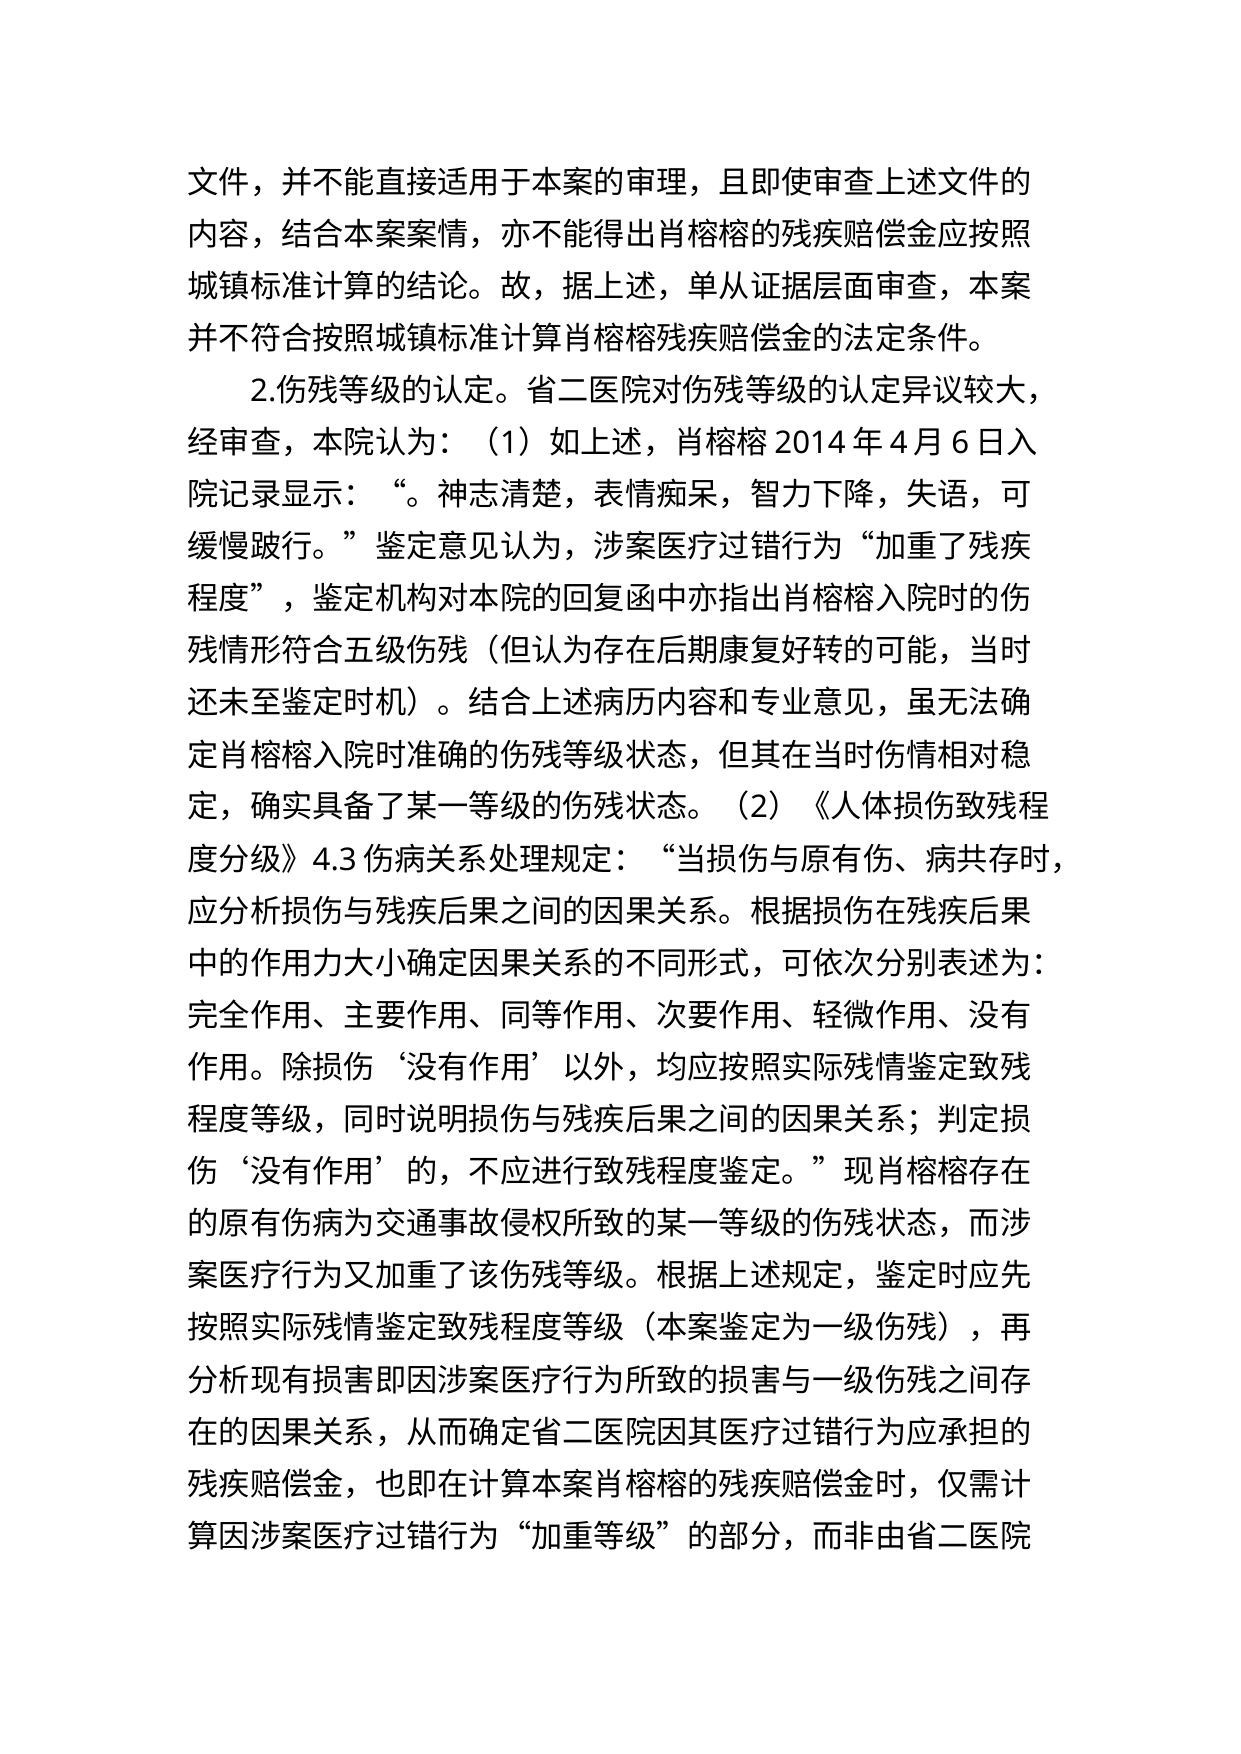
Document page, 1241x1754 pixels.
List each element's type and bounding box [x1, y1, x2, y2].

text [187, 358, 1053, 1556]
text [187, 150, 1053, 358]
